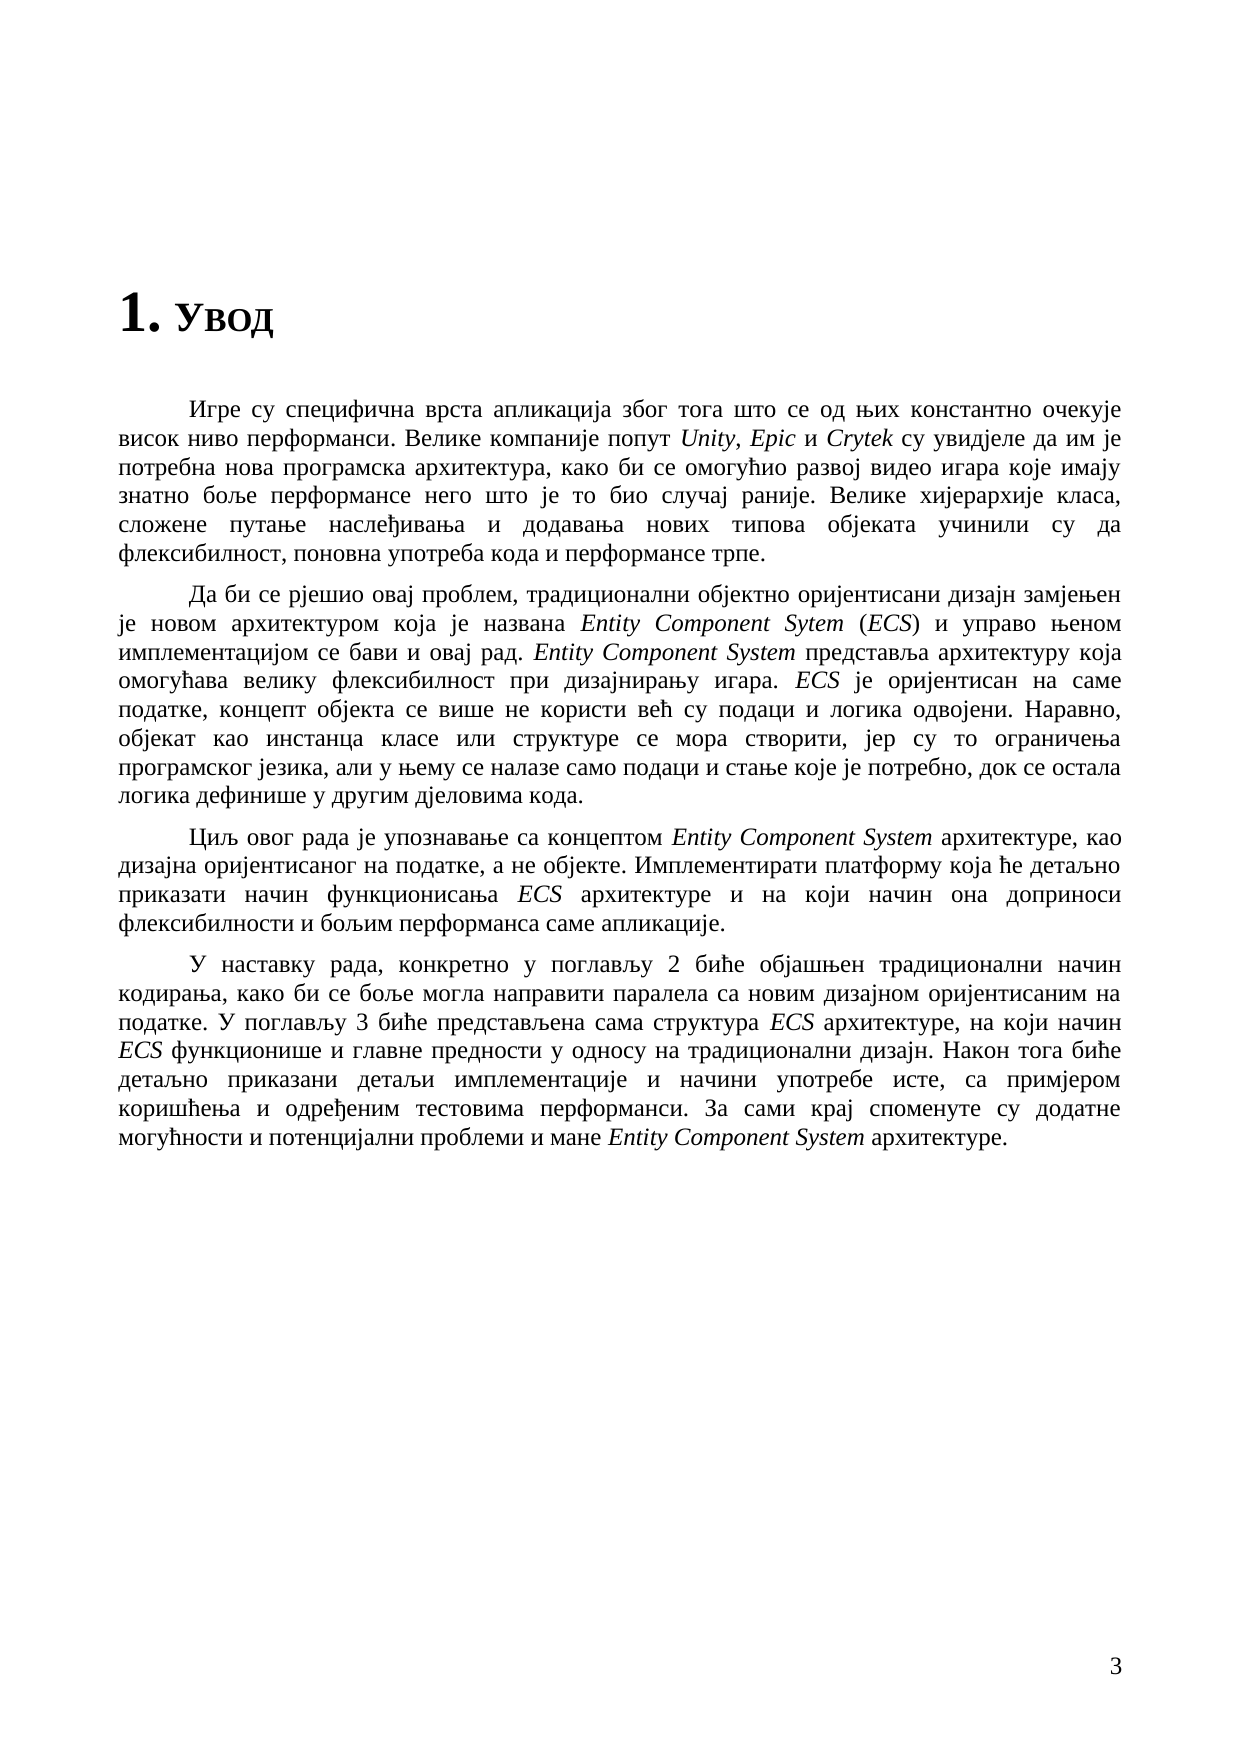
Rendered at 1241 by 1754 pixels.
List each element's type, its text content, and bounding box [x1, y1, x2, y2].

text Циљ овог рада је упознавање са концептом Entity Component System архитектуре, као дизајна оријентисаног на податке, а не објекте. Имплементирати платформу која ће детаљно приказати начин функционисања ЕCS архитектуре и на који начин она доприноси флексибилности и бољим перформанса саме апликације. [118, 822, 1122, 937]
text У наставку рада, конкретно у поглављу 2 биће објашњен традиционални начин кодирања, како би се боље могла направити паралела са новим дизајном оријентисаним на податке. У поглављу 3 биће представљена сама структура ECS архитектуре, на који начин ECS функционише и главне предности у односу на традиционални дизајн. Након тога биће детаљно приказани детаљи имплементације и начини употребе исте, са примјером коришћења и одређеним тестовима перформанси. За сами крај споменуте су додатне могућности и потенцијални проблеми и мане Entity Component System архитектуре. [118, 949, 1122, 1151]
text Игре су специфична врста апликација због тога што се од њих константно очекује висок ниво перформанси. Велике компаније попут Unity, Epic и Crytek су увидјеле да им је потребна нова програмска архитектура, како би се омогућио развој видео игара које имају знатно боље перформансе него што је то био случај раније. Велике хијерархије класа, сложене путање наслеђивања и додавања нових типова објеката учинили су да флексибилност, поновна употреба кода и перформансе трпе. [118, 394, 1122, 567]
text Да би се рјешио овај проблем, традиционални објектно оријентисани дизајн замјењен је новом архитектуром која је названа Еntity Component Sytem (ECS) и управо њеном имплементацијом се бави и овај рад. Entity Component System представља архитектуру која омогућава велику флексибилност при дизајнирању игара. ЕCS је оријентисан на саме податке, концепт објекта се више не користи већ су подаци и логика одвојени. Наравно, објекат као инстанца класе или структуре се мора створити, јер су то ограничења програмског језика, али у њему се налазе само подаци и стање које је потребно, док се остала логика дефинише у другим дјеловима кода. [118, 579, 1122, 809]
text Увод [118, 277, 1122, 344]
